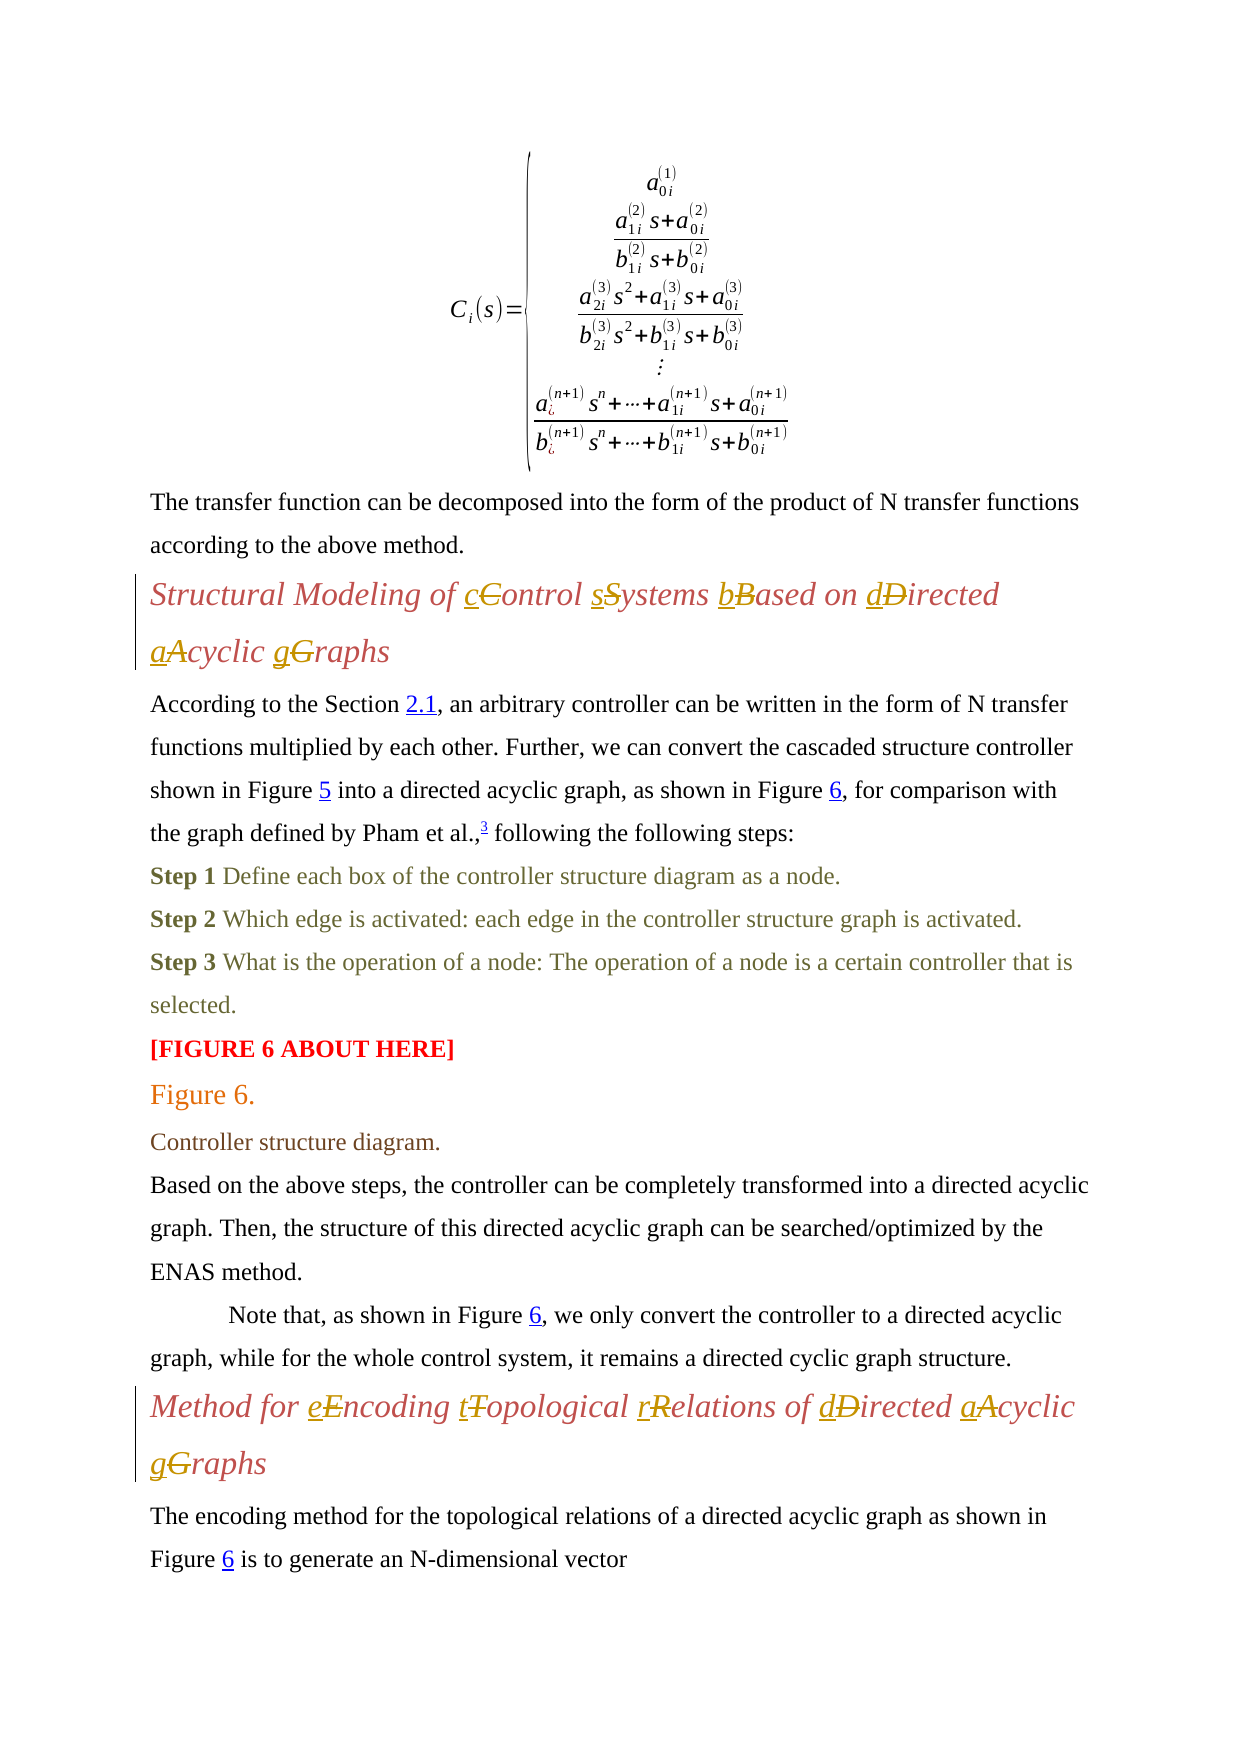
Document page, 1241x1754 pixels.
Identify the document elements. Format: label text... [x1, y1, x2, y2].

text Step 3 What is the operation of a node: The operation of a node is a certain controller that is selected. [150, 947, 1090, 1019]
text Step 2 Which edge is activated: each edge in the controller structure graph is activated. [150, 904, 1090, 933]
text Figure 6. [150, 1077, 1090, 1110]
text According to the Section 2.1, an arbitrary controller can be written in the form of N transfer functions multiplied by each other. Further, we can convert the cascaded structure controller shown in Figure 5 into a directed acyclic graph, as shown in Figure 6, for comparison with the graph defined by Pham et al.,3 following the following steps: [150, 689, 1090, 847]
text [FIGURE 6 ABOUT HERE] [150, 1034, 1090, 1062]
text Method for ncoding opological elations of irected cyclic raphs [150, 1386, 1090, 1482]
text Step 1 Define each box of the controller structure diagram as a node. [150, 861, 456, 890]
text Step 1 Define each box of the controller structure diagram as a node. [553, 861, 1090, 890]
text Based on the above steps, the controller can be completely transformed into a directed acyclic graph. Then, the structure of this directed acyclic graph can be searched/optimized by the ENAS method. [150, 1170, 1090, 1285]
text The transfer function can be decomposed into the form of the product of N transfer functions according to the above method. [150, 487, 1090, 559]
text Structural Modeling of ontrol ystems ased on irected cyclic raphs [150, 574, 1090, 669]
text Controller structure diagram. [150, 1127, 1090, 1156]
text The encoding method for the topological relations of a directed acyclic graph as shown in Figure 6 is to generate an N-dimensional vector [150, 1501, 1090, 1573]
text Note that, as shown in Figure 6, we only convert the controller to a directed acyclic graph, while for the whole control system, it remains a directed cyclic graph structure. [150, 1300, 1090, 1372]
